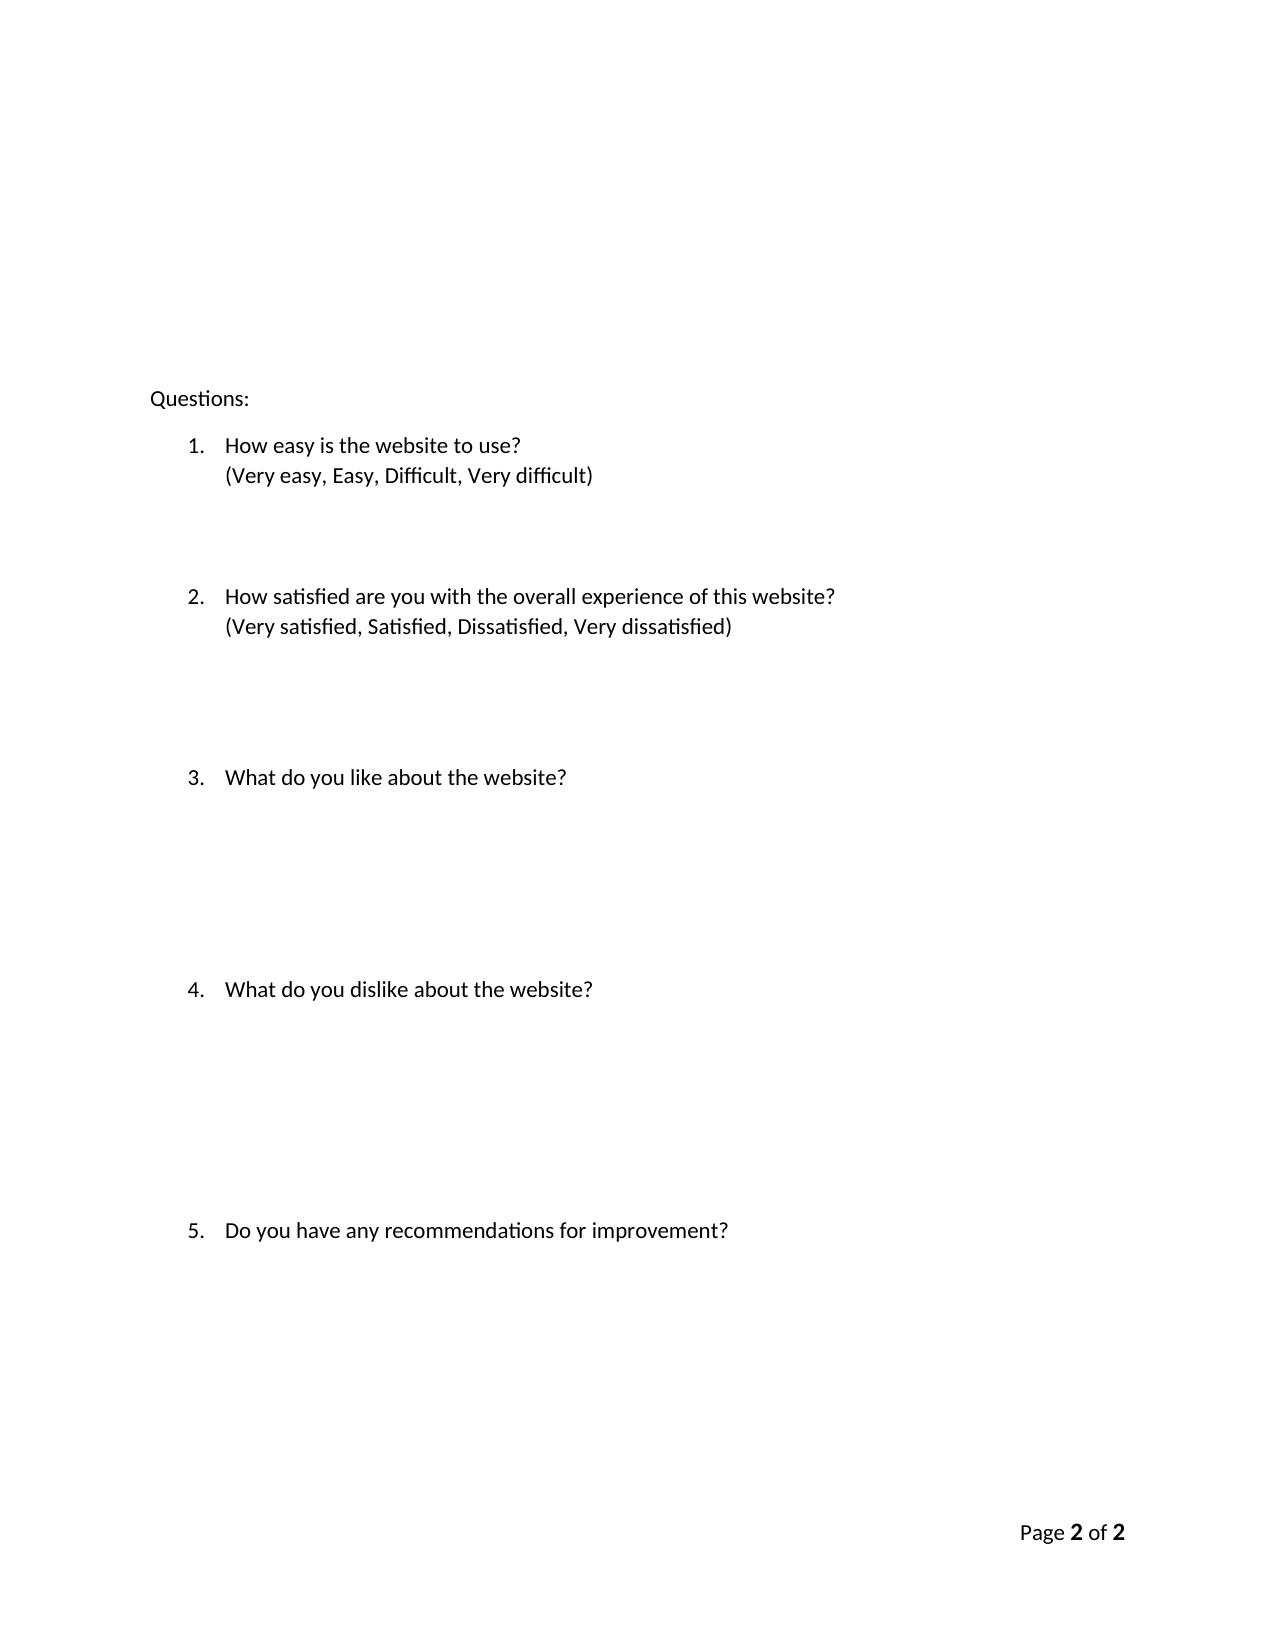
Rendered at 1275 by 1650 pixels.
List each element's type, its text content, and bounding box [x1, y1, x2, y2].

list Do you have any recommendations for improvement? [187, 1217, 1125, 1245]
list How satisfied are you with the overall experience of this website? (Very satisfied, Satisfied, Dissatisfied, Very dissatisfied) [187, 582, 1125, 641]
list What do you like about the website? [187, 763, 1125, 943]
list How easy is the website to use? (Very easy, Easy, Difficult, Very difficult) [187, 431, 1125, 489]
list What do you dislike about the website? [187, 975, 1125, 1184]
text Questions: [150, 384, 1125, 412]
